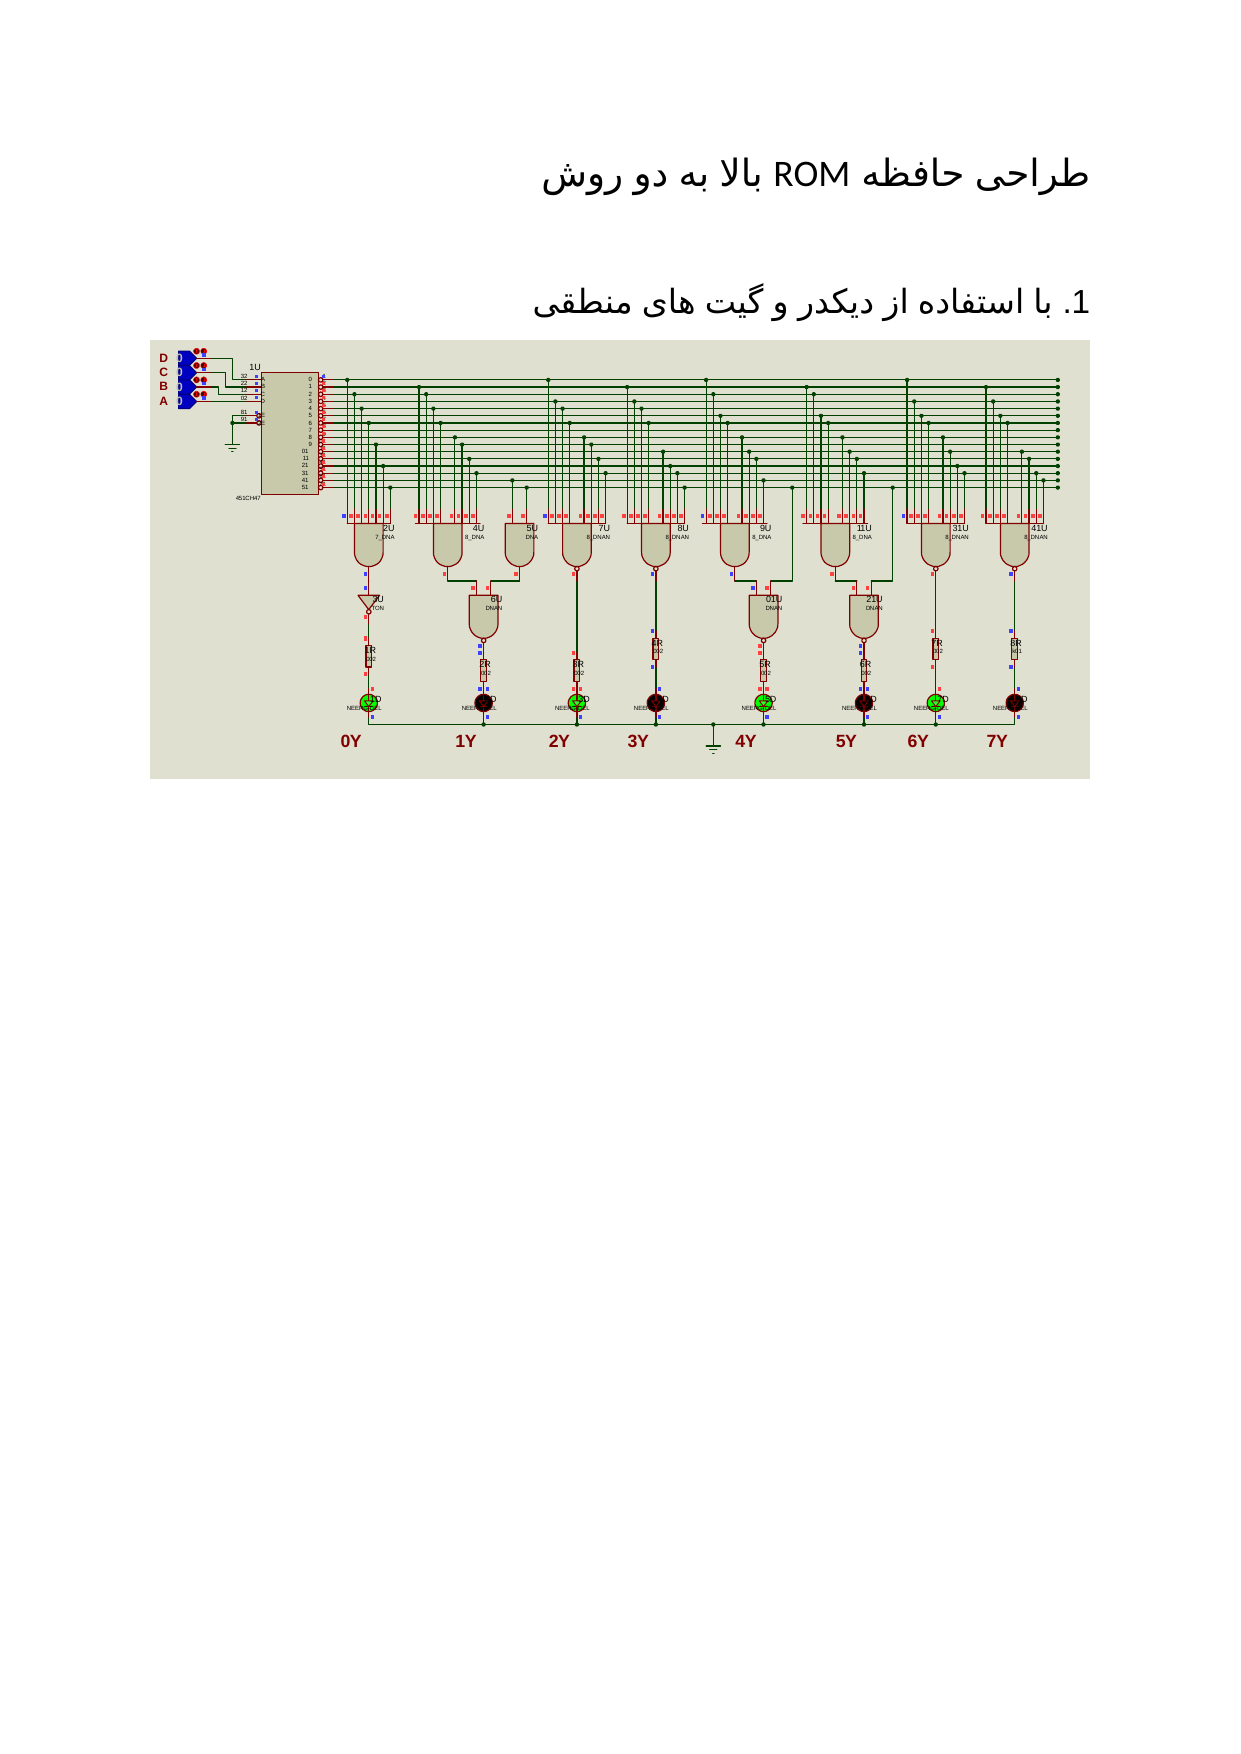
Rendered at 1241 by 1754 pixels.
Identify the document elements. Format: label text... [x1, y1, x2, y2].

text طراحی حافظه ROM بالا به دو روش [150, 150, 1090, 196]
text 1. با استفاده از دیکدر و گیت های منطقی [150, 282, 1090, 321]
